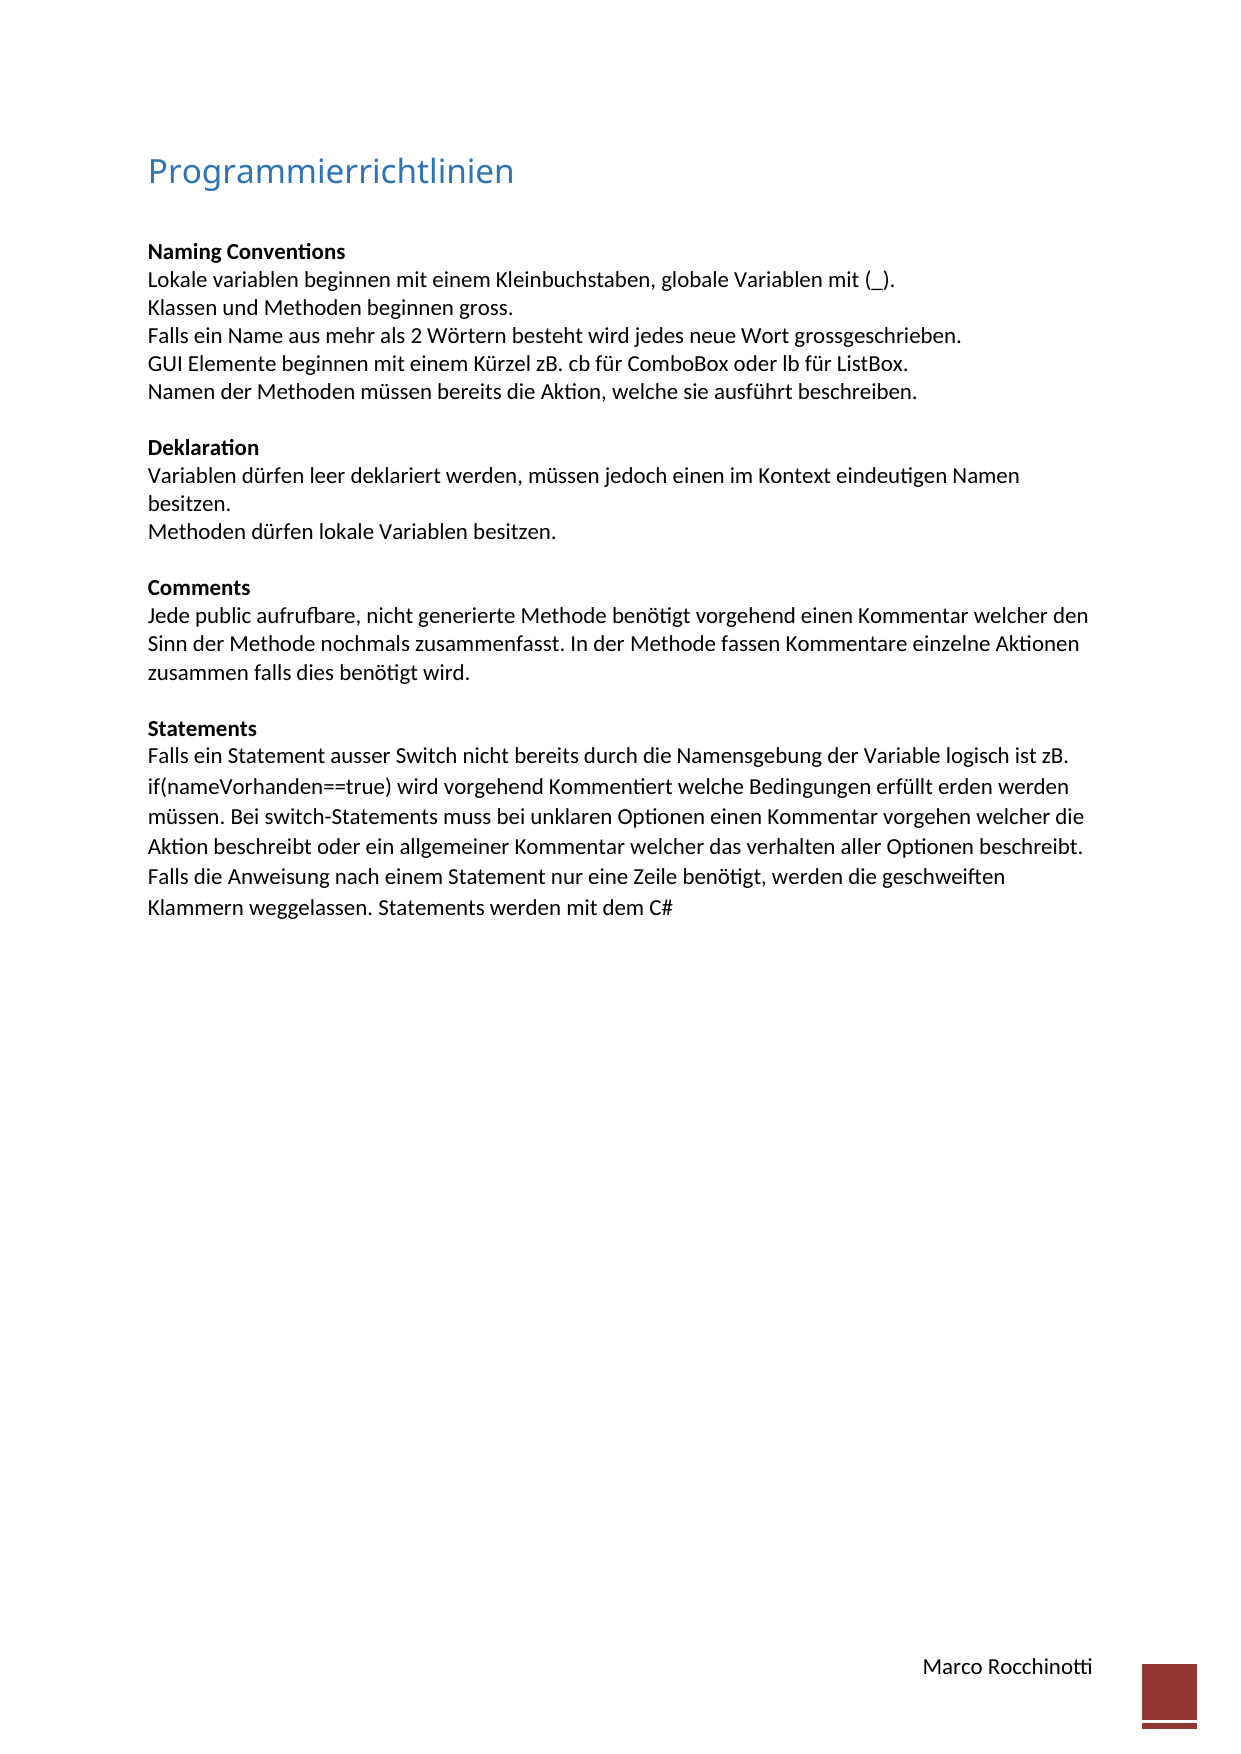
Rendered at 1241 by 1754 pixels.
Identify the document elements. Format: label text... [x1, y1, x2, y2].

text Statements [148, 714, 1093, 742]
text Deklaration [148, 433, 1093, 461]
text Falls ein Statement ausser Switch nicht bereits durch die Namensgebung der Variable logisch ist zB. if(nameVorhanden==true) wird vorgehend Kommentiert welche Bedingungen erfüllt erden werden müssen. Bei switch-Statements muss bei unklaren Optionen einen Kommentar vorgehen welcher die Aktion beschreibt oder ein allgemeiner Kommentar welcher das verhalten aller Optionen beschreibt. Falls die Anweisung nach einem Statement nur eine Zeile benötigt, werden die geschweiften Klammern weggelassen. Statements werden mit dem C# [148, 742, 1093, 921]
text Lokale variablen beginnen mit einem Kleinbuchstaben, globale Variablen mit (_). [148, 265, 1093, 293]
subtitle Programmierrichtlinien [148, 148, 1093, 193]
text Variablen dürfen leer deklariert werden, müssen jedoch einen im Kontext eindeutigen Namen besitzen. [148, 461, 1093, 517]
text Naming Conventions [148, 237, 1093, 265]
text GUI Elemente beginnen mit einem Kürzel zB. cb für ComboBox oder lb für ListBox. [148, 349, 1093, 377]
text Jede public aufrufbare, nicht generierte Methode benötigt vorgehend einen Kommentar welcher den Sinn der Methode nochmals zusammenfasst. In der Methode fassen Kommentare einzelne Aktionen zusammen falls dies benötigt wird. [148, 602, 1093, 686]
text Falls ein Name aus mehr als 2 Wörtern besteht wird jedes neue Wort grossgeschrieben. [148, 321, 1093, 349]
text Namen der Methoden müssen bereits die Aktion, welche sie ausführt beschreiben. [148, 377, 1093, 405]
text Klassen und Methoden beginnen gross. [148, 293, 1093, 321]
text Comments [148, 573, 1093, 602]
text Methoden dürfen lokale Variablen besitzen. [148, 517, 1093, 546]
